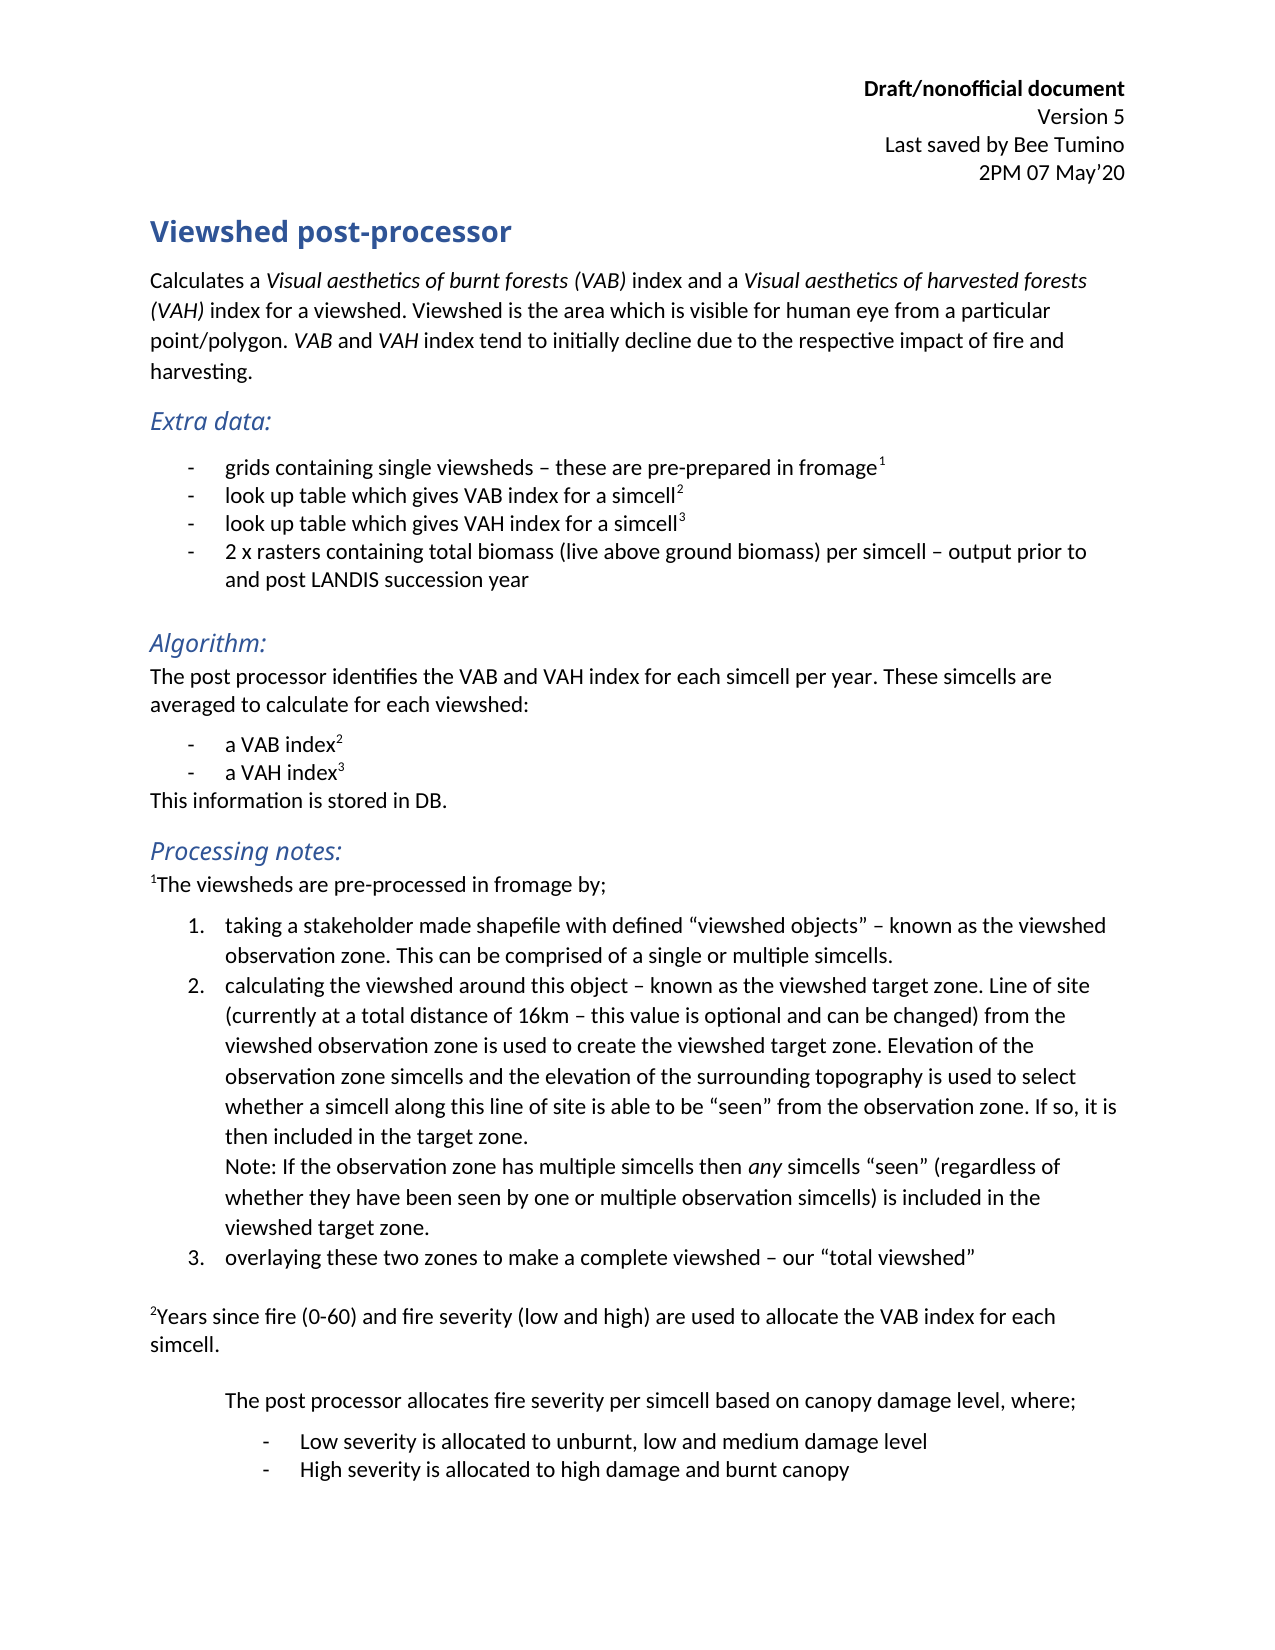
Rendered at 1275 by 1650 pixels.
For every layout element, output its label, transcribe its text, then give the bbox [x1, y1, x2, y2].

text The post processor allocates fire severity per simcell based on canopy damage level, where; [150, 1386, 1125, 1414]
list High severity is allocated to high damage and burnt canopy [262, 1455, 1125, 1483]
text 2Years since fire (0-60) and fire severity (low and high) are used to allocate the VAB index for each simcell. [150, 1302, 1125, 1358]
list look up table which gives VAH index for a simcell3 [187, 509, 1125, 537]
text This information is stored in DB. [150, 787, 1125, 814]
list calculating the viewshed around this object – known as the viewshed target zone. Line of site (currently at a total distance of 16km – this value is optional and can be changed) from the viewshed observation zone is used to create the viewshed target zone. Elevation of the observation zone simcells and the elevation of the surrounding topography is used to select whether a simcell along this line of site is able to be “seen” from the observation zone. If so, it is then included in the target zone. [187, 971, 1125, 1150]
text The post processor identifies the VAB and VAH index for each simcell per year. These simcells are averaged to calculate for each viewshed: [150, 662, 1125, 718]
list a VAH index3 [187, 758, 1125, 787]
list Low severity is allocated to unburnt, low and medium damage level [262, 1427, 1125, 1455]
list taking a stakeholder made shapefile with defined “viewshed objects” – known as the viewshed observation zone. This can be comprised of a single or multiple simcells. [187, 911, 1125, 969]
list look up table which gives VAB index for a simcell2 [187, 481, 1125, 509]
text 1The viewsheds are pre-processed in fromage by; [150, 870, 1125, 898]
list overlaying these two zones to make a complete viewshed – our “total viewshed” [187, 1243, 1125, 1271]
subtitle Processing notes: [150, 833, 1125, 867]
subtitle Viewshed post-processor [150, 211, 1125, 251]
list grids containing single viewsheds – these are pre-prepared in fromage1 [187, 453, 1125, 481]
subtitle Extra data: [150, 404, 1125, 438]
list 2 x rasters containing total biomass (live above ground biomass) per simcell – output prior to and post LANDIS succession year [187, 537, 1125, 593]
list a VAB index2 [187, 731, 1125, 758]
list Note: If the observation zone has multiple simcells then any simcells “seen” (regardless of whether they have been seen by one or multiple observation simcells) is included in the viewshed target zone. [225, 1152, 1125, 1241]
subtitle Algorithm: [150, 625, 1125, 659]
text Calculates a Visual aesthetics of burnt forests (VAB) index and a Visual aesthetics of harvested forests (VAH) index for a viewshed. Viewshed is the area which is visible for human eye from a particular point/polygon. VAB and VAH index tend to initially decline due to the respective impact of fire and harvesting. [150, 266, 1125, 385]
